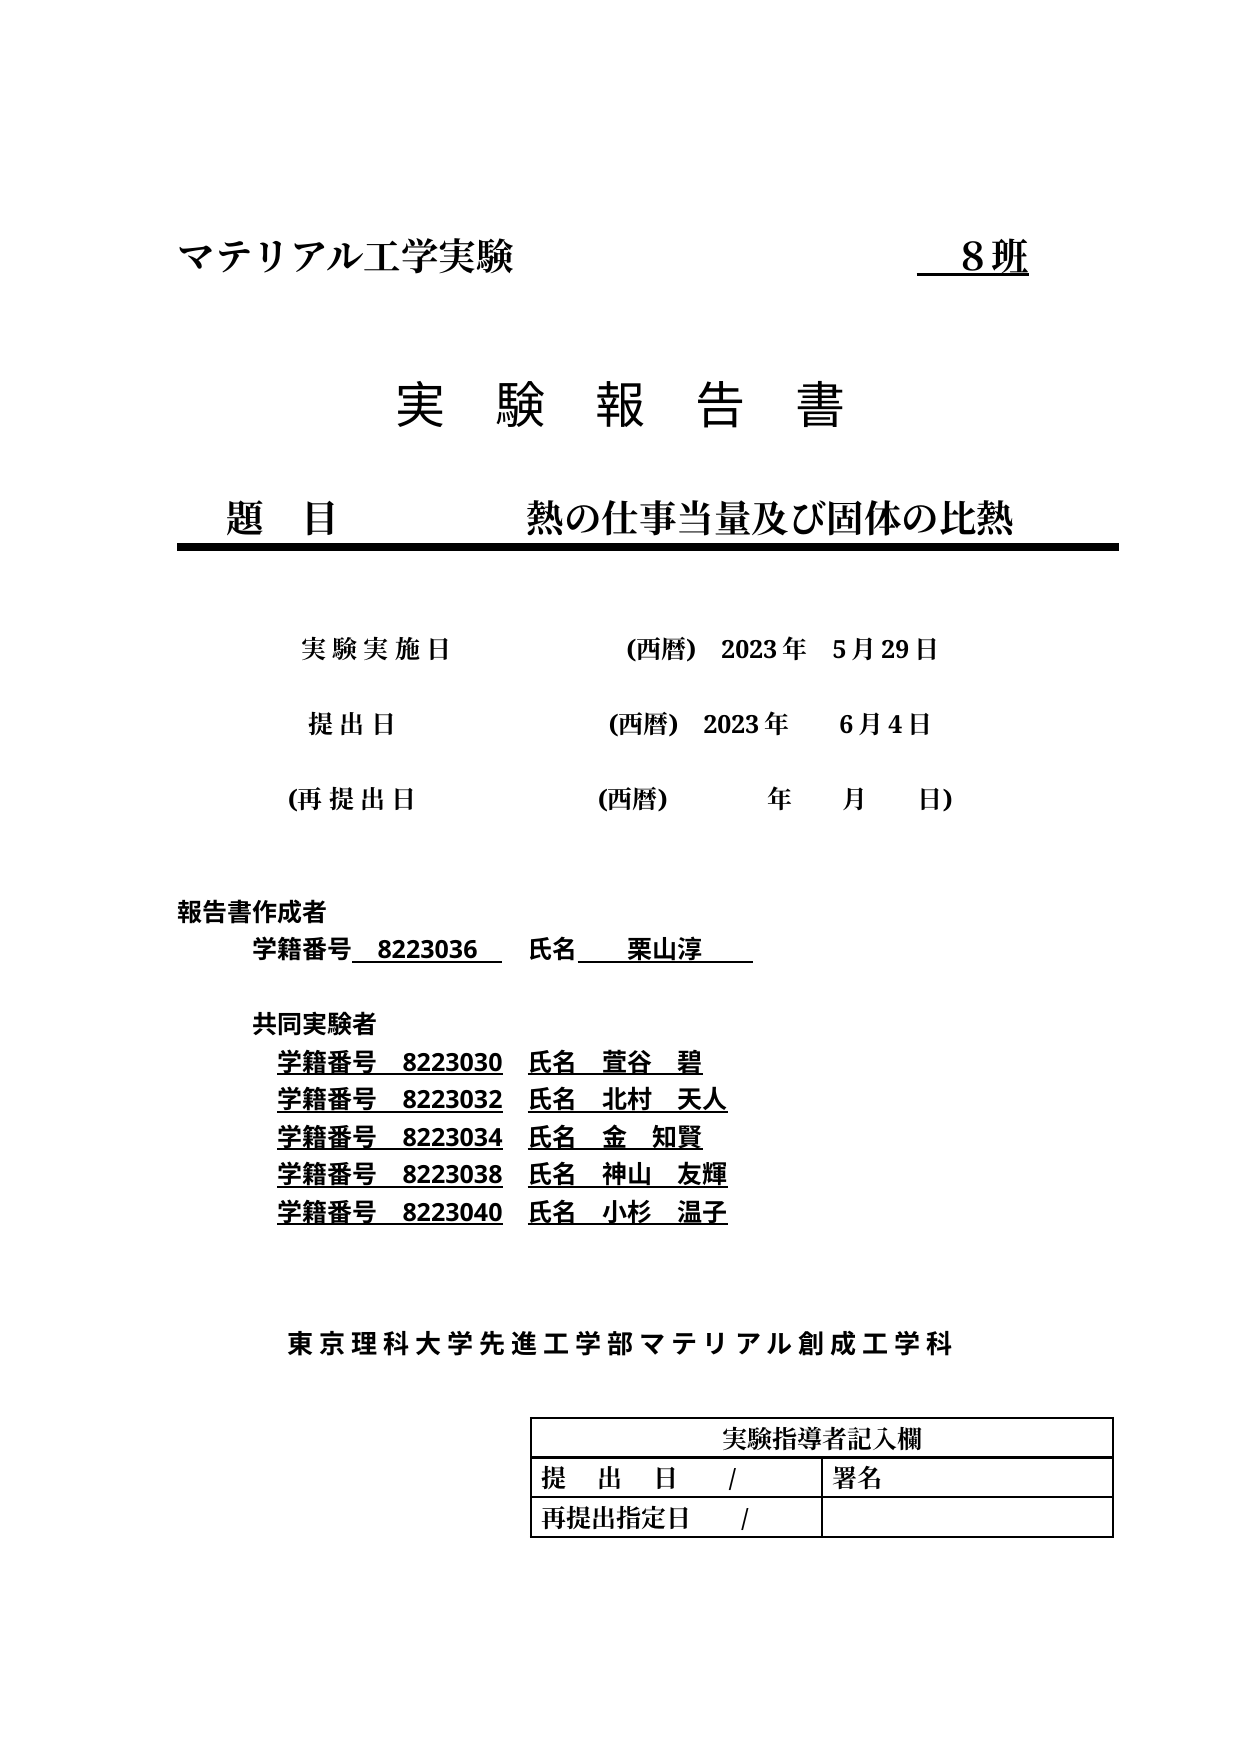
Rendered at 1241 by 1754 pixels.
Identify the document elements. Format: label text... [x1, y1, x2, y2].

table_cell 提 出 日 / [532, 1459, 821, 1496]
text 学籍番号 8223030 氏名 萓谷 碧 [177, 1042, 1063, 1079]
text (再 提 出 日 (西暦) 年 月 日) [177, 779, 1063, 817]
table_cell 再提出指定日 / [532, 1498, 821, 1536]
text 共同実験者 [177, 1004, 1063, 1042]
text 報告書作成者 [177, 892, 1063, 929]
table_cell 署名 [823, 1459, 1112, 1496]
text 学籍番号 8223040 氏名 小杉 温子 [177, 1192, 1063, 1229]
text 学籍番号 8223034 氏名 金 知賢 [177, 1117, 1063, 1154]
subtitle 実 験 報 告 書 [177, 367, 1063, 479]
text 学籍番号 8223032 氏名 北村 天人 [177, 1079, 1063, 1117]
text マテリアル工学実験 ８班 [177, 217, 1063, 292]
text 提 出 日 (西暦) 2023年 6月4日 [177, 704, 1063, 742]
table_cell [823, 1498, 1112, 1536]
text 学籍番号 8223036 氏名 栗山淳 [177, 929, 1063, 967]
text 題 目 熱の仕事当量及び固体の比熱 [177, 479, 1063, 543]
text 東 京 理 科 大 学 先 進 工 学 部 マ テ リ ア ル 創 成 工 学 科 [177, 1304, 1063, 1379]
table_header 実験指導者記入欄 [532, 1419, 1112, 1456]
text 実 験 実 施 日 (西暦) 2023年 5月29日 [177, 629, 1063, 667]
text 学籍番号 8223038 氏名 神山 友輝 [177, 1154, 1063, 1192]
